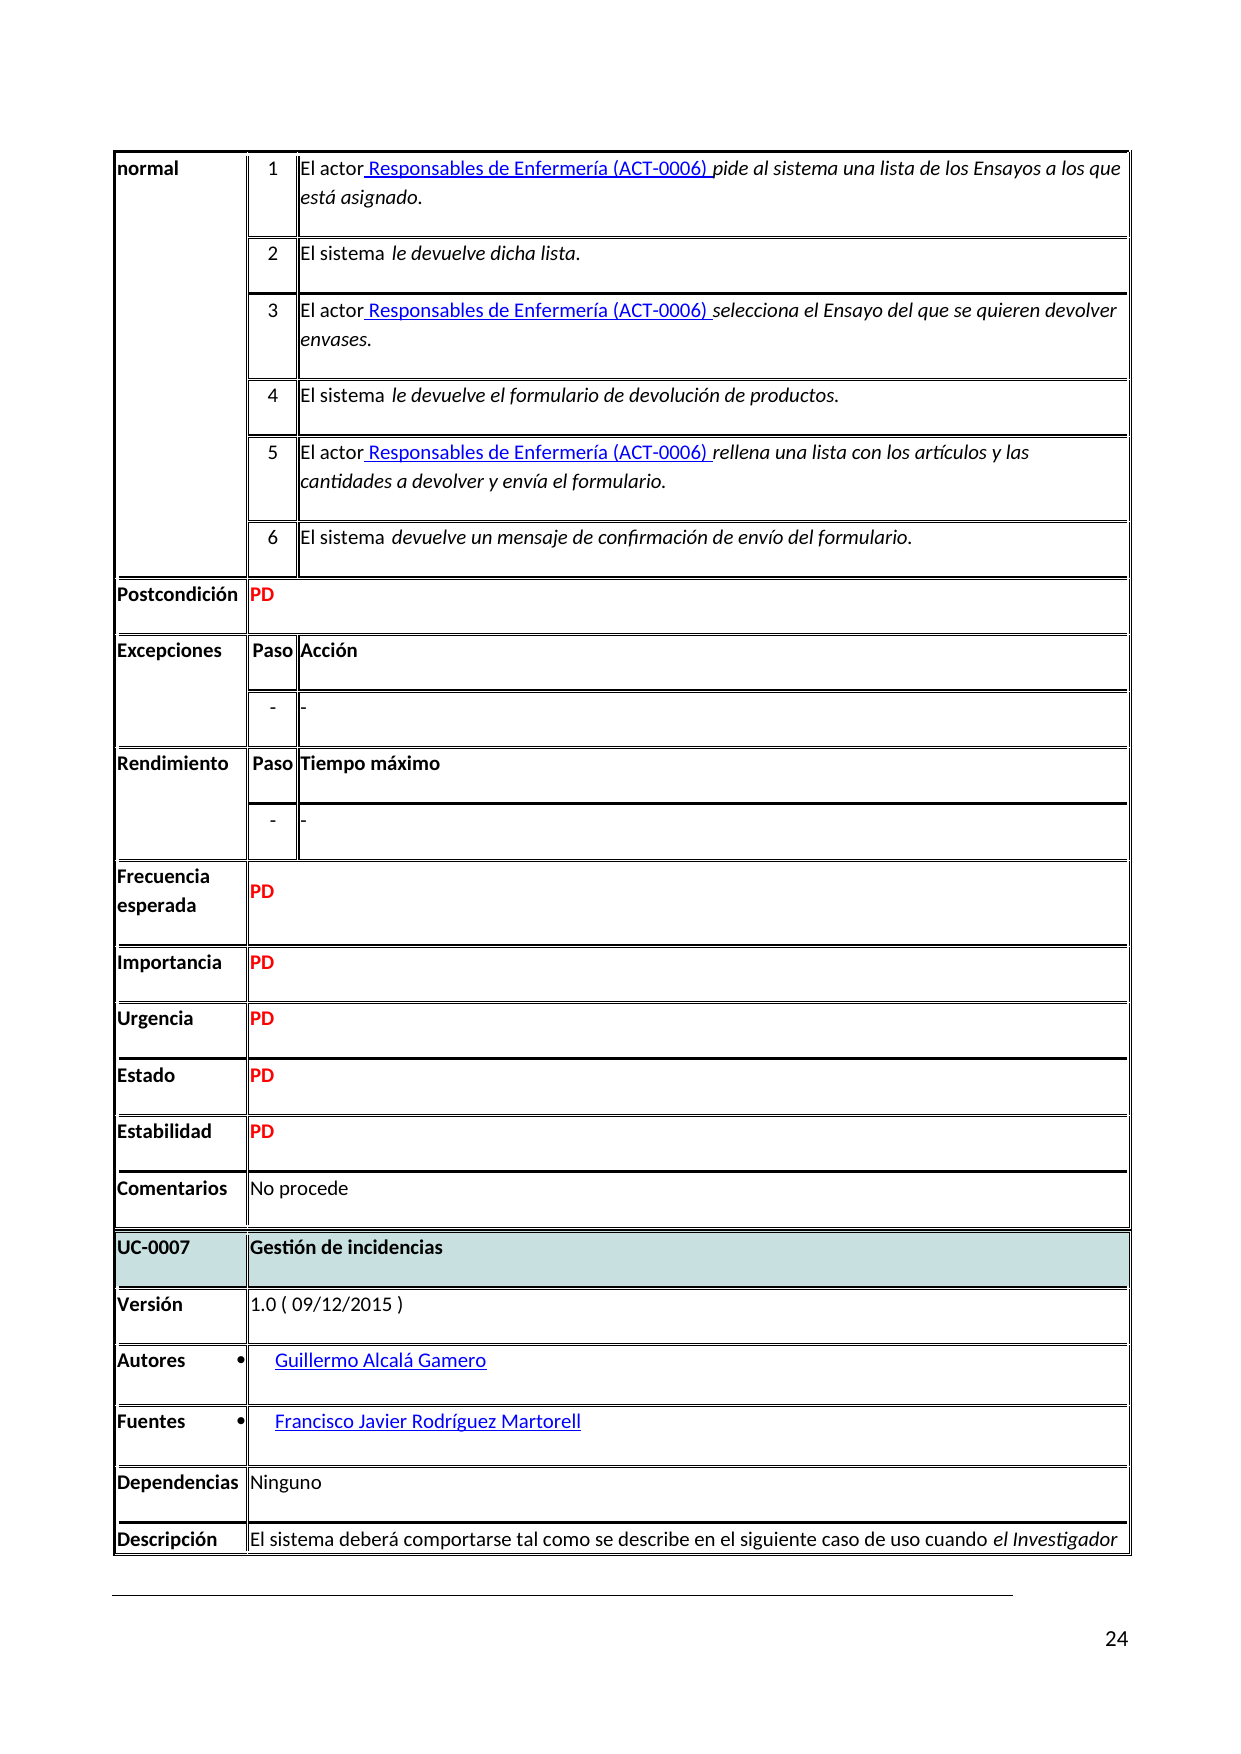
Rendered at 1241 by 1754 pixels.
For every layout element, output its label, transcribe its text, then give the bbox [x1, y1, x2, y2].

table_cell Ninguno [249, 1465, 1129, 1521]
table_cell Comentarios [116, 1170, 247, 1226]
table_cell PD [249, 859, 1129, 944]
table_cell PD [249, 576, 1129, 633]
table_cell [248, 1521, 1129, 1553]
table_cell El actor Responsables de Enfermería (ACT-0006) rellena una lista con los artículos y las cantidades a devolver y envía el formulario. [300, 434, 1129, 520]
table_cell Francisco Javier Rodríguez Martorell [249, 1404, 1129, 1464]
table_cell Secuencia normal [116, 153, 247, 576]
table_cell El sistema le devuelve el formulario de devolución de productos. [298, 378, 1130, 434]
table_cell Postcondición [116, 576, 246, 633]
table_cell Dependencias [116, 1465, 246, 1521]
table_cell 6 [249, 523, 296, 576]
table_cell Importancia [116, 944, 246, 1001]
table_cell Estado [116, 1057, 246, 1113]
table_cell Paso [249, 636, 296, 689]
table_cell - [249, 805, 296, 858]
table_cell Acción [298, 633, 1130, 689]
table_cell Frecuencia esperada [116, 859, 246, 944]
table_cell Paso [249, 749, 296, 802]
table_cell - [249, 693, 296, 746]
table_cell 5 [249, 438, 296, 520]
table_cell - [300, 689, 1129, 746]
table_cell Versión [116, 1286, 246, 1343]
table_cell 3 [249, 295, 296, 378]
table_cell Estabilidad [116, 1114, 246, 1170]
table_cell Autores [115, 1343, 247, 1403]
table_cell 1.0 ( 09/12/2015 ) [249, 1286, 1129, 1343]
table_cell El actor Responsables de Enfermería (ACT-0006) selecciona el Ensayo del que se quieren devolver envases. [300, 292, 1129, 378]
table_cell No procede [248, 1170, 1129, 1226]
table_cell 2 [249, 239, 296, 292]
table_cell Urgencia [115, 1001, 247, 1057]
table_cell El actor Responsables de Enfermería (ACT-0006) pide al sistema una lista de los Ensayos a los que está asignado. [298, 150, 1130, 236]
table_cell PD [249, 944, 1129, 1001]
table_cell Fuentes [116, 1404, 246, 1464]
table_cell - [300, 802, 1129, 858]
table_cell Guillermo Alcalá Gamero [248, 1343, 1130, 1403]
table_cell PD [249, 1114, 1129, 1170]
table_header UC-0007 [116, 1233, 247, 1286]
table_cell Descripción [116, 1521, 247, 1553]
table_cell Tiempo máximo [298, 746, 1130, 802]
table_cell Excepciones [115, 633, 247, 746]
table_cell El sistema devuelve un mensaje de confirmación de envío del formulario. [298, 520, 1130, 576]
table_cell PD [249, 1057, 1129, 1113]
table_cell 4 [249, 381, 296, 434]
table_header Gestión de incidencias [248, 1233, 1129, 1286]
table_cell 1 [248, 152, 298, 236]
table_cell El sistema le devuelve dicha lista. [298, 236, 1130, 292]
table_cell Rendimiento [115, 746, 247, 858]
table_cell PD [248, 1001, 1130, 1057]
